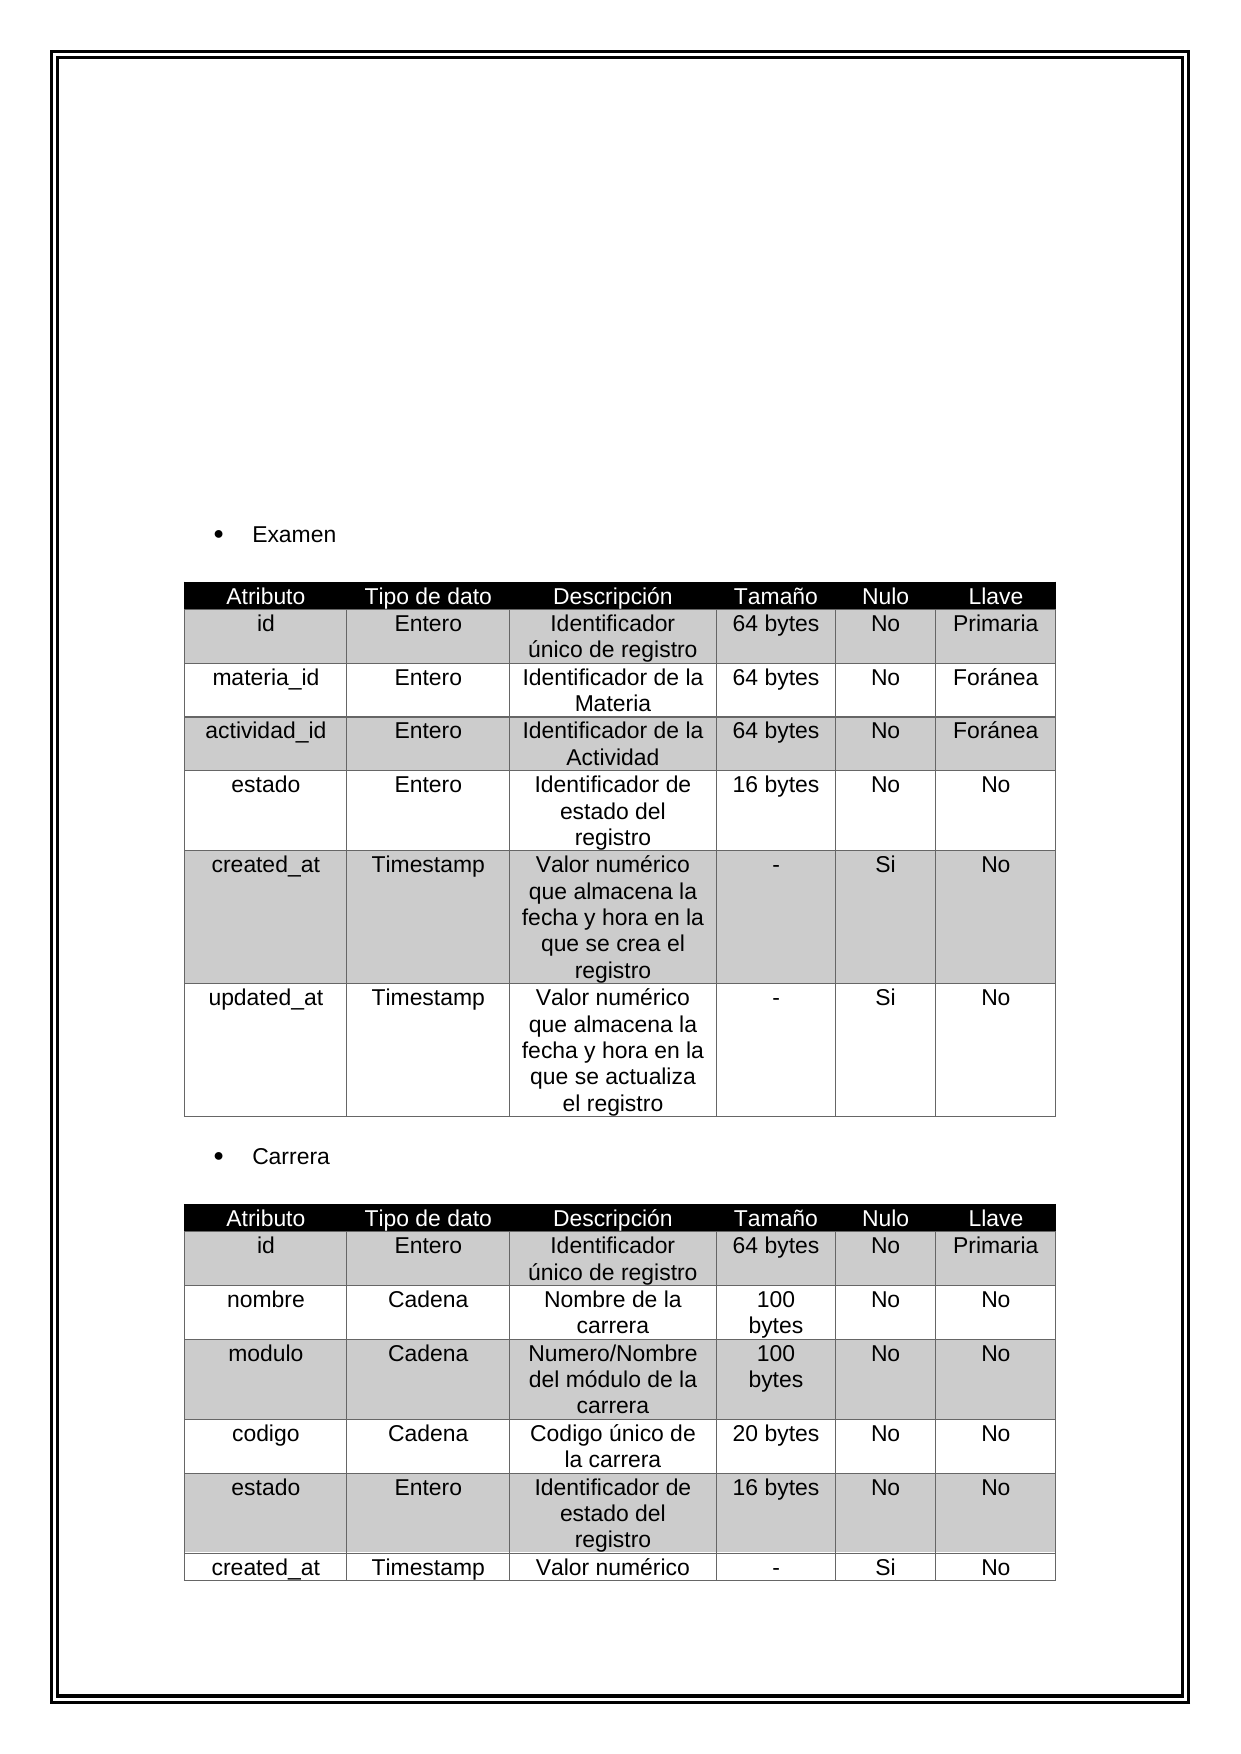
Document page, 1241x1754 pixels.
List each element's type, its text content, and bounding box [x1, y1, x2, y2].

table_cell No [936, 1420, 1055, 1472]
table_cell No [836, 1232, 935, 1285]
table_cell Identificador de estado del registro [510, 771, 716, 850]
table_header Nulo [836, 1205, 935, 1231]
table_cell Cadena [347, 1286, 509, 1338]
list Examen [214, 521, 1063, 548]
table_header Atributo [185, 1205, 346, 1231]
table_header Llave [936, 1205, 1055, 1231]
table_cell Identificador de estado del registro [510, 1474, 716, 1552]
table_cell 64 bytes [717, 664, 835, 716]
table_cell Identificador de la Actividad [510, 718, 716, 770]
table_cell created_at [185, 851, 346, 983]
table_cell Codigo único de la carrera [510, 1420, 716, 1472]
table_cell estado [185, 771, 346, 850]
list Carrera [214, 1143, 1063, 1170]
table_cell modulo [185, 1340, 346, 1419]
table_cell Numero/Nombre del módulo de la carrera [510, 1340, 716, 1419]
table_cell created_at [185, 1554, 346, 1580]
table_cell No [936, 1554, 1055, 1580]
table_cell 100 bytes [717, 1286, 835, 1338]
table_cell No [936, 1340, 1055, 1419]
table_cell Identificador único de registro [510, 610, 716, 663]
table_cell Timestamp [347, 851, 509, 983]
table_cell No [936, 1474, 1055, 1552]
table_cell 100 bytes [717, 1340, 835, 1419]
table_cell No [836, 1340, 935, 1419]
table_cell nombre [185, 1286, 346, 1338]
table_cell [510, 1554, 716, 1580]
table_cell Cadena [347, 1340, 509, 1419]
table_header Nulo [836, 583, 935, 609]
table_cell Timestamp [347, 984, 509, 1116]
table_cell No [836, 718, 935, 770]
table_cell Timestamp [347, 1554, 509, 1580]
table_cell materia_id [185, 664, 346, 716]
table_cell codigo [185, 1420, 346, 1472]
table_cell - [717, 851, 835, 983]
table_cell - [717, 1554, 835, 1580]
table_header Llave [936, 583, 1055, 609]
table_cell No [836, 1474, 935, 1552]
table_cell No [836, 771, 935, 850]
table_cell actividad_id [185, 718, 346, 770]
table_cell Foránea [936, 664, 1055, 716]
table_cell Entero [347, 1232, 509, 1285]
table_cell Entero [347, 771, 509, 850]
table_header Tamaño [717, 1205, 835, 1231]
table_cell Entero [347, 718, 509, 770]
table_header Descripción [510, 1205, 716, 1231]
table_cell 64 bytes [717, 718, 835, 770]
table_cell No [836, 664, 935, 716]
table_cell Si [836, 984, 935, 1116]
table_cell Identificador único de registro [510, 1232, 716, 1285]
table_cell Entero [347, 610, 509, 663]
table_cell Primaria [936, 610, 1055, 663]
table_cell No [836, 1286, 935, 1338]
table_cell 20 bytes [717, 1420, 835, 1472]
table_header Tamaño [717, 583, 835, 609]
table_cell Nombre de la carrera [510, 1286, 716, 1338]
table_cell id [185, 610, 346, 663]
table_cell Primaria [936, 1232, 1055, 1285]
table_cell updated_at [185, 984, 346, 1116]
table_cell No [936, 1286, 1055, 1338]
table_cell 16 bytes [717, 771, 835, 850]
table_cell No [936, 984, 1055, 1116]
table_cell 16 bytes [717, 1474, 835, 1552]
table_header Tipo de dato [347, 1205, 509, 1231]
table_cell - [717, 984, 835, 1116]
table_cell estado [185, 1474, 346, 1552]
table_header Tipo de dato [347, 583, 509, 609]
table_cell Valor numérico que almacena la fecha y hora en la que se actualiza el registro [510, 984, 716, 1116]
table_cell Cadena [347, 1420, 509, 1472]
table_header Atributo [185, 583, 346, 609]
table_cell 64 bytes [717, 610, 835, 663]
table_cell No [836, 610, 935, 663]
table_cell 64 bytes [717, 1232, 835, 1285]
table_cell No [836, 1420, 935, 1472]
table_cell No [936, 771, 1055, 850]
table_cell id [185, 1232, 346, 1285]
table_cell Si [836, 1554, 935, 1580]
table_cell Valor numérico que almacena la fecha y hora en la que se crea el registro [510, 851, 716, 983]
table_cell Entero [347, 1474, 509, 1552]
table_header Descripción [510, 583, 716, 609]
table_cell No [936, 851, 1055, 983]
table_cell Entero [347, 664, 509, 716]
table_cell Identificador de la Materia [510, 664, 716, 716]
table_cell Foránea [936, 718, 1055, 770]
table_cell Si [836, 851, 935, 983]
